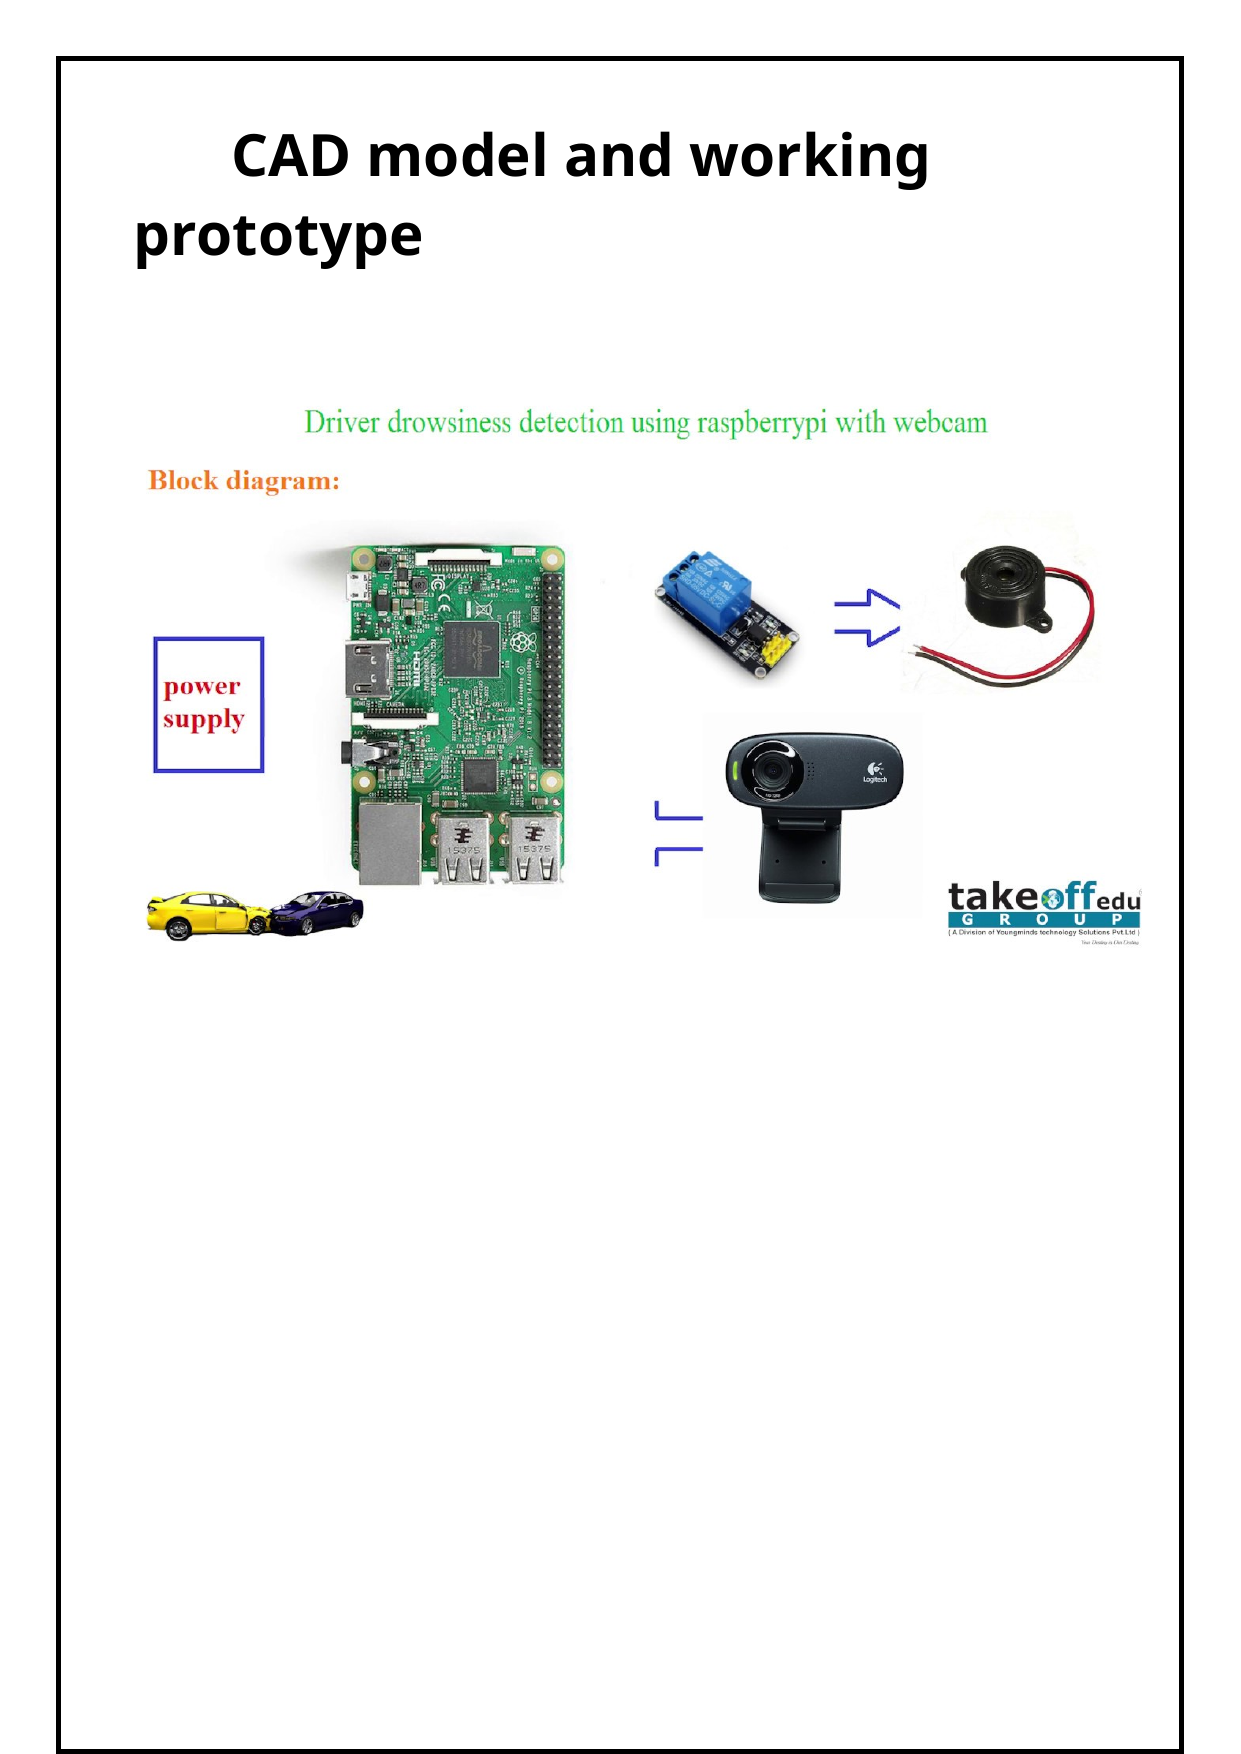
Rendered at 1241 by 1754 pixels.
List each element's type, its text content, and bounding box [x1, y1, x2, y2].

picture [133, 380, 1142, 948]
text CAD model and working prototype [133, 114, 1142, 273]
